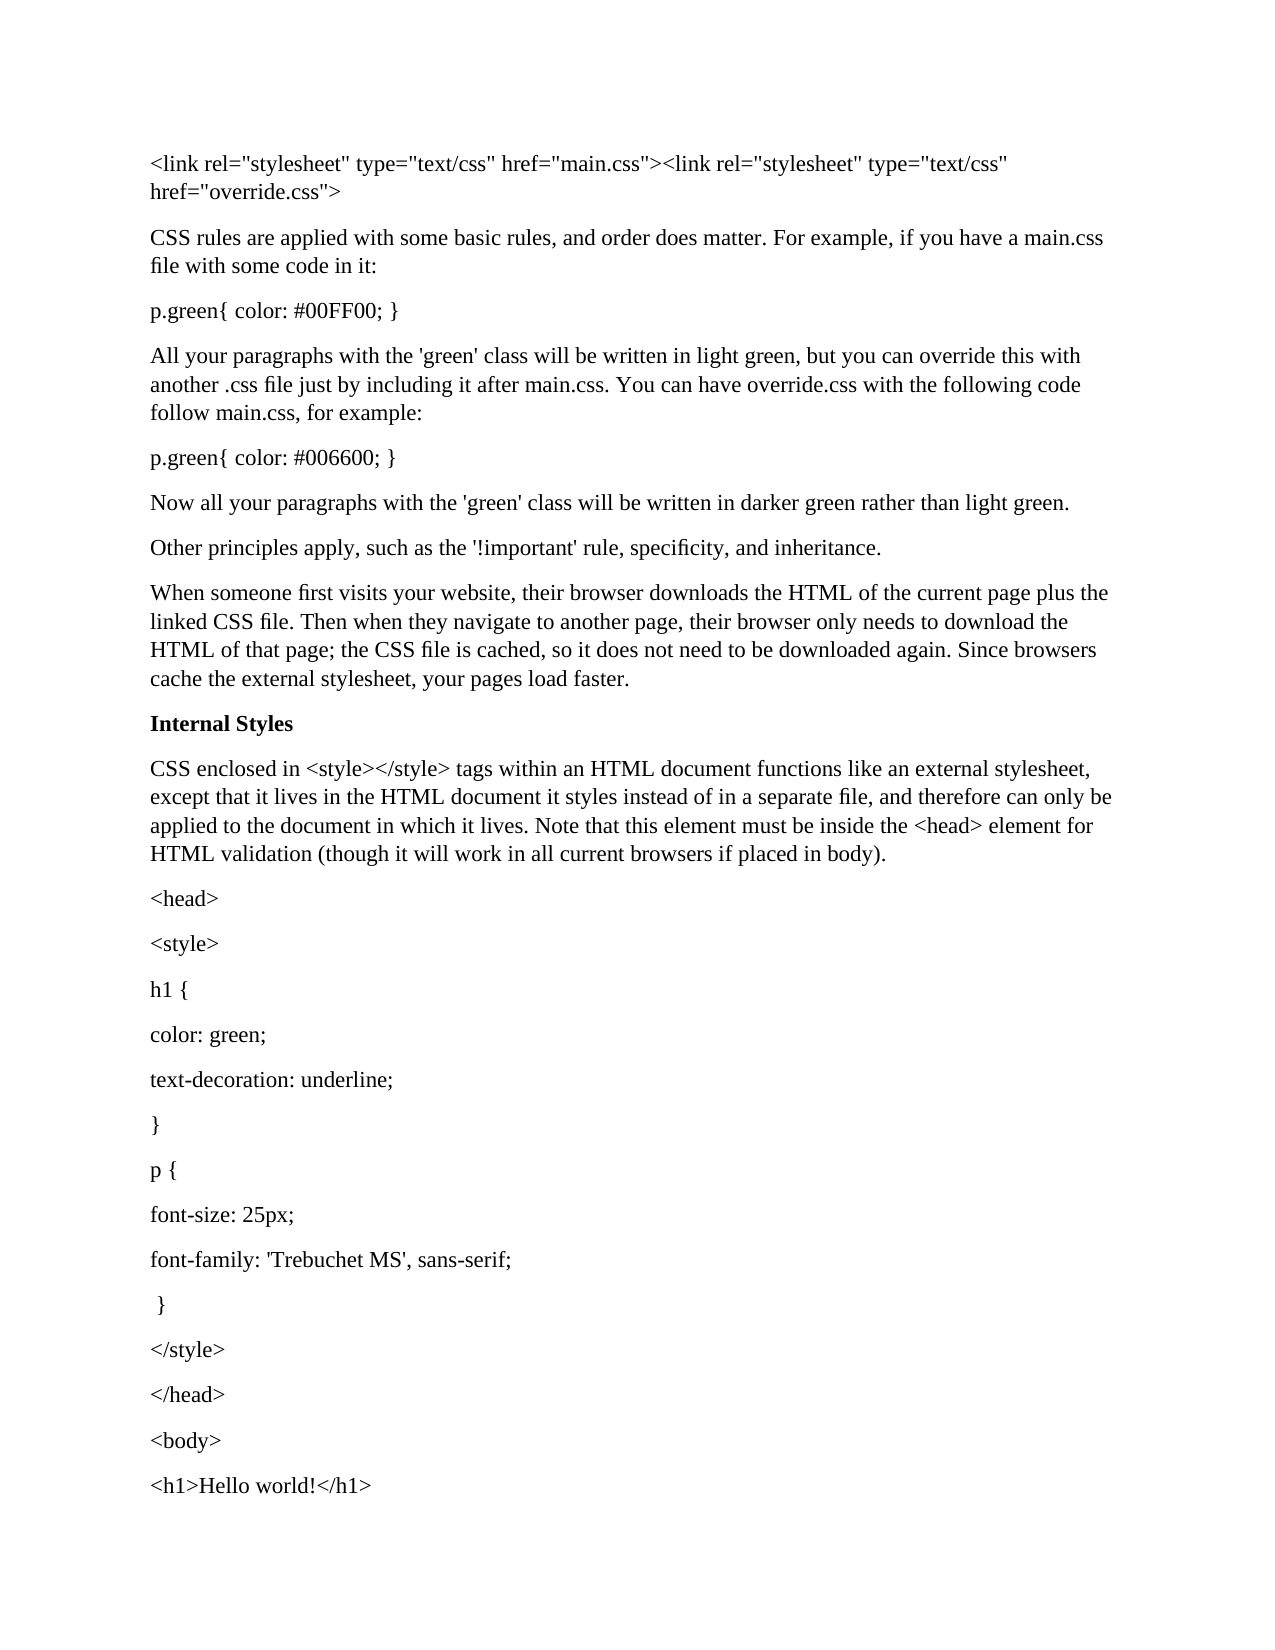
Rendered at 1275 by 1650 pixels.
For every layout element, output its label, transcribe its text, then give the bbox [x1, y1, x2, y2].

text font-size: 25px; [150, 1201, 1125, 1227]
text </head> [150, 1382, 1125, 1408]
text </style> [150, 1336, 1125, 1363]
text <style> [150, 931, 1125, 957]
text All your paragraphs with the 'green' class will be written in light green, but you can override this with another .css ﬁle just by including it after main.css. You can have override.css with the following code follow main.css, for example: [150, 342, 1125, 425]
text Internal Styles [150, 710, 1125, 736]
text CSS rules are applied with some basic rules, and order does matter. For example, if you have a main.css ﬁle with some code in it: [150, 223, 1125, 278]
text p { [150, 1156, 1125, 1182]
text p.green{ color: #00FF00; } [150, 297, 1125, 323]
text Now all your paragraphs with the 'green' class will be written in darker green rather than light green. [150, 489, 1125, 516]
text Other principles apply, such as the '!important' rule, speciﬁcity, and inheritance. [150, 534, 1125, 561]
text <head> [150, 885, 1125, 912]
text <link rel="stylesheet" type="text/css" href="main.css"><link rel="stylesheet" type="text/css" href="override.css"> [150, 150, 1125, 205]
text When someone ﬁrst visits your website, their browser downloads the HTML of the current page plus the linked CSS ﬁle. Then when they navigate to another page, their browser only needs to download the HTML of that page; the CSS ﬁle is cached, so it does not need to be downloaded again. Since browsers cache the external stylesheet, your pages load faster. [150, 579, 1125, 691]
text <body> [150, 1427, 1125, 1453]
text text-decoration: underline; [150, 1066, 1125, 1092]
text h1 { [150, 976, 1125, 1002]
text CSS enclosed in <style></style> tags within an HTML document functions like an external stylesheet, except that it lives in the HTML document it styles instead of in a separate ﬁle, and therefore can only be applied to the document in which it lives. Note that this element must be inside the <head> element for HTML validation (though it will work in all current browsers if placed in body). [150, 755, 1125, 867]
text font-family: 'Trebuchet MS', sans-serif; [150, 1246, 1125, 1273]
text } [150, 1291, 1125, 1318]
text p.green{ color: #006600; } [150, 444, 1125, 471]
text color: green; [150, 1021, 1125, 1047]
text <h1>Hello world!</h1> [150, 1472, 1125, 1498]
text } [150, 1111, 1125, 1137]
